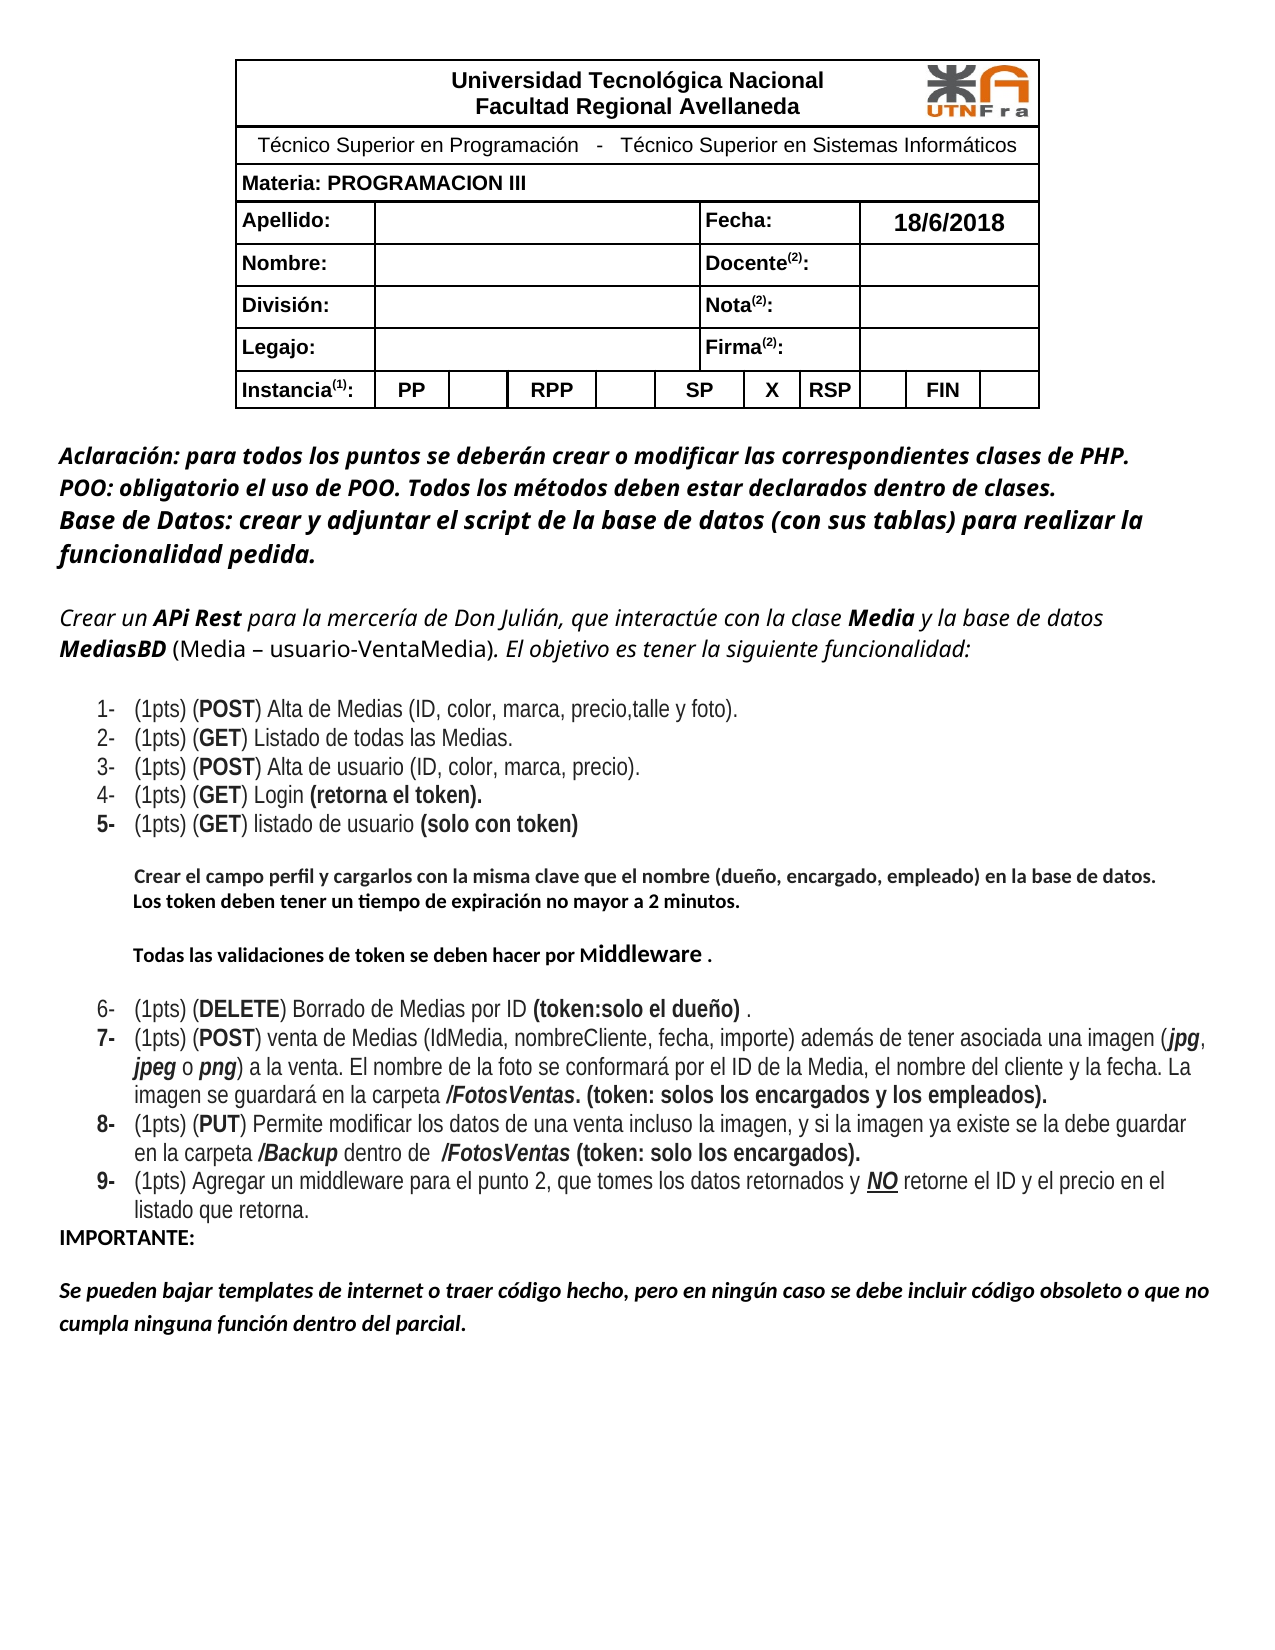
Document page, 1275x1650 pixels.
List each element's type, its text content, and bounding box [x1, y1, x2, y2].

text IMPORTANTE: [59, 1223, 1216, 1252]
table_cell [597, 372, 654, 407]
table_cell División: [237, 287, 374, 327]
table_cell [450, 372, 506, 407]
table_cell Fecha: [701, 203, 859, 243]
list (1pts) (DELETE) Borrado de Medias por ID (token:solo el dueño) . [97, 994, 1216, 1023]
text Aclaración: para todos los puntos se deberán crear o modificar las correspondientes clases de PHP. [59, 440, 1216, 472]
table_cell X [745, 372, 799, 407]
table_header Universidad Tecnológica Nacional Facultad Regional Avellaneda [237, 61, 1038, 125]
table_cell FIN [907, 372, 979, 407]
table_cell [376, 203, 699, 243]
text Base de Datos: crear y adjuntar el script de la base de datos (con sus tablas) para realizar la funcionalidad pedida. [59, 503, 1216, 571]
table_cell RPP [509, 372, 595, 407]
table_cell [861, 329, 1038, 369]
table_cell Firma(2): [701, 329, 859, 369]
text Crear un APi Rest para la mercería de Don Julián, que interactúe con la clase Media y la base de datos MediasBD (Media – usuario-VentaMedia). El objetivo es tener la siguiente funcionalidad: [59, 601, 1216, 664]
list Crear el campo perfil y cargarlos con la misma clave que el nombre (dueño, encargado, empleado) en la base de datos. [134, 863, 1216, 888]
table_cell Docente(2): [701, 245, 859, 285]
picture [925, 65, 1032, 118]
table_cell PP [376, 372, 448, 407]
table_cell [861, 372, 905, 407]
list (1pts) Agregar un middleware para el punto 2, que tomes los datos retornados y NO retorne el ID y el precio en el listado que retorna. [97, 1166, 1216, 1223]
table_cell Instancia(1): [237, 372, 374, 407]
list (1pts) (GET) Listado de todas las Medias. [97, 723, 1216, 752]
table_cell Técnico Superior en Programación - Técnico Superior en Sistemas Informáticos [237, 128, 1038, 163]
list (1pts) (PUT) Permite modificar los datos de una venta incluso la imagen, y si la imagen ya existe se la debe guardar en la carpeta /Backup dentro de /FotosVentas (token: solo los encargados). [97, 1109, 1216, 1166]
table_cell [376, 245, 699, 285]
table_cell [376, 287, 699, 327]
table_cell [981, 372, 1038, 407]
list (1pts) (POST) Alta de Medias (ID, color, marca, precio,talle y foto). [97, 694, 1216, 723]
text Los token deben tener un tiempo de expiración no mayor a 2 minutos. [59, 888, 1216, 914]
table_cell 18/6/2018 [861, 203, 1038, 243]
table_cell Legajo: [237, 329, 374, 369]
text Todas las validaciones de token se deben hacer por Middleware . [59, 938, 1216, 969]
table_cell SP [656, 372, 743, 407]
list (1pts) (GET) Login (retorna el token). [97, 780, 1216, 809]
table_cell [861, 245, 1038, 285]
table_cell Nombre: [237, 245, 374, 285]
text Se pueden bajar templates de internet o traer código hecho, pero en ningún caso se debe incluir código obsoleto o que no cumpla ninguna función dentro del parcial. [59, 1277, 1216, 1337]
table_cell Materia: PROGRAMACION III [237, 165, 1038, 200]
table_cell [376, 329, 699, 369]
list (1pts) (POST) Alta de usuario (ID, color, marca, precio). [97, 752, 1216, 780]
table_cell [861, 287, 1038, 327]
list (1pts) (GET) listado de usuario (solo con token) [97, 809, 1216, 838]
table_cell RSP [801, 372, 859, 407]
table_cell Apellido: [237, 203, 374, 243]
table_cell Nota(2): [701, 287, 859, 327]
list (1pts) (POST) venta de Medias (IdMedia, nombreCliente, fecha, importe) además de tener asociada una imagen (jpg, jpeg o png) a la venta. El nombre de la foto se conformará por el ID de la Media, el nombre del cliente y la fecha. La imagen se guardará en la carpeta /FotosVentas. (token: solos los encargados y los empleados). [97, 1023, 1216, 1109]
text POO: obligatorio el uso de POO. Todos los métodos deben estar declarados dentro de clases. [59, 472, 1216, 503]
